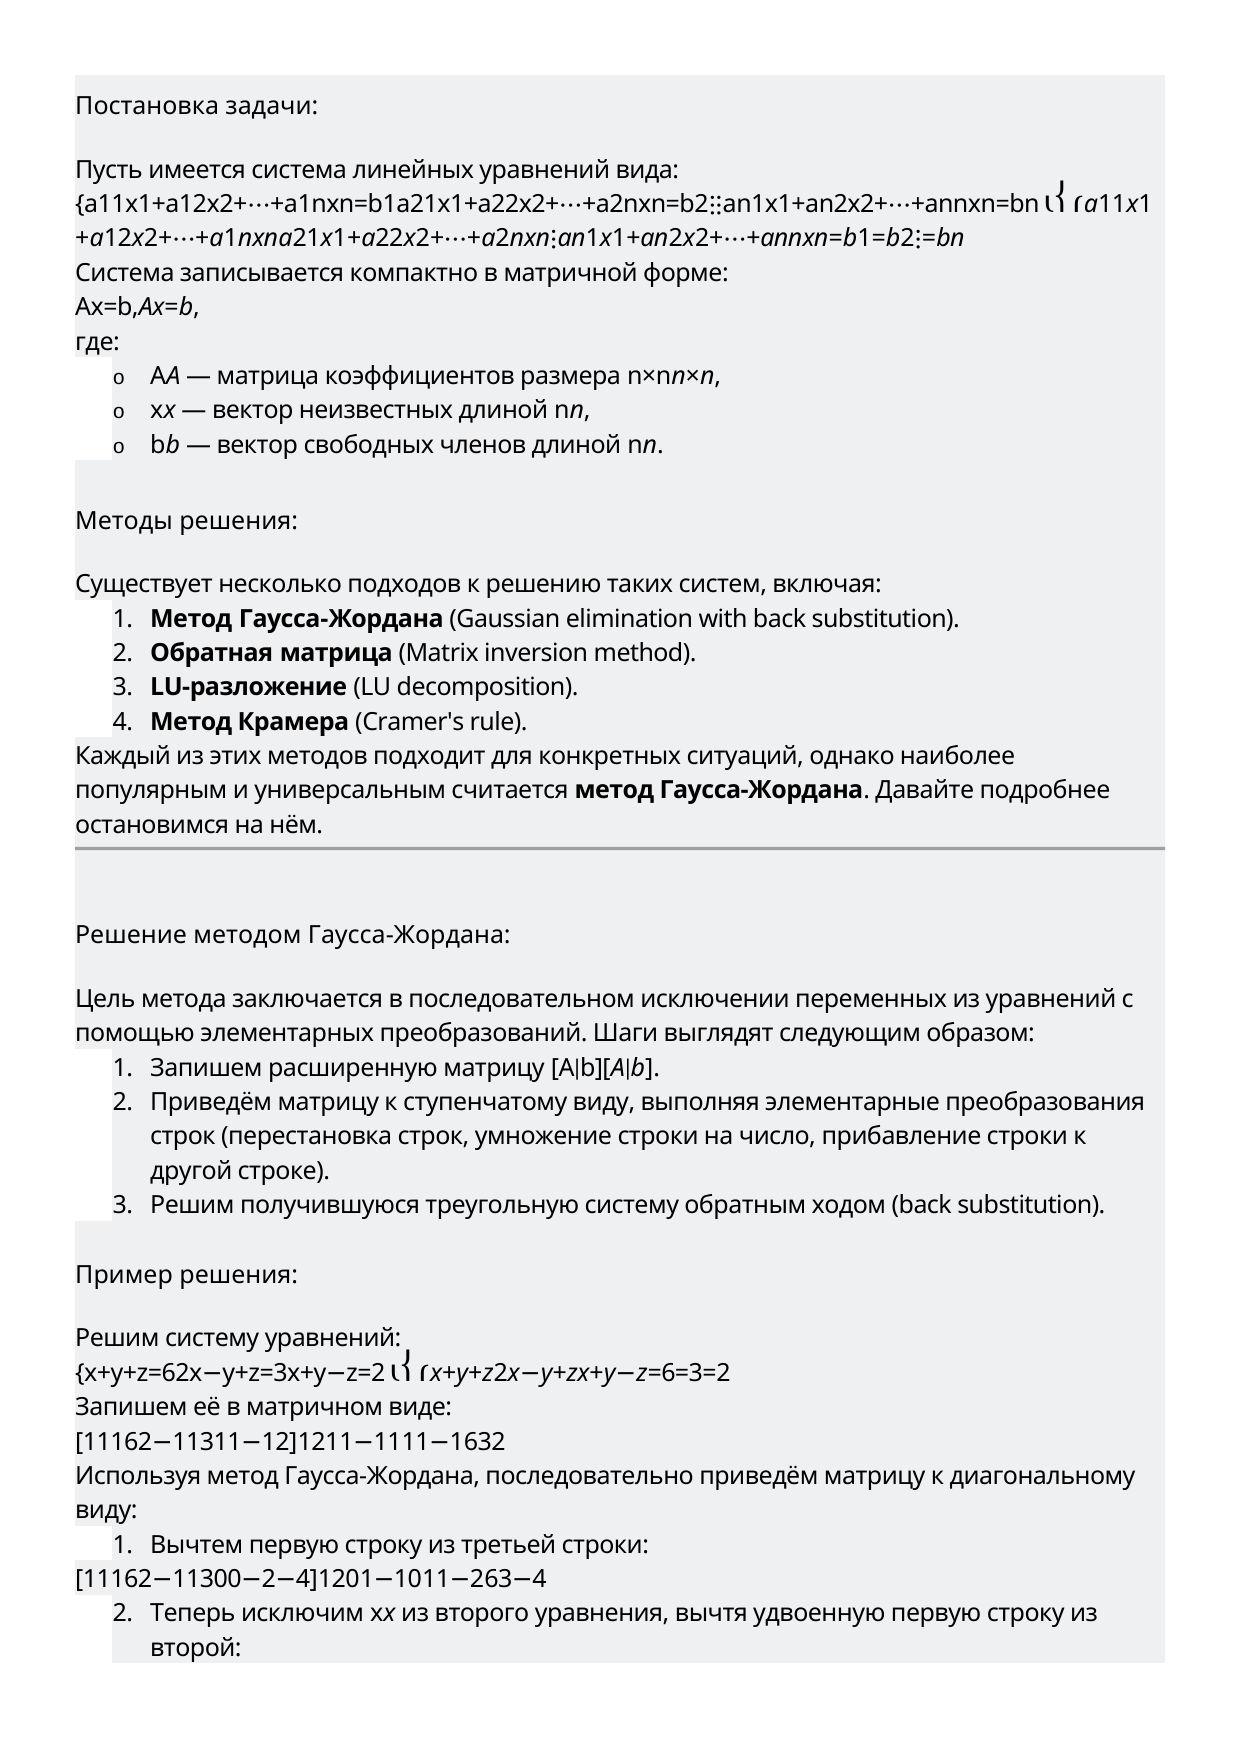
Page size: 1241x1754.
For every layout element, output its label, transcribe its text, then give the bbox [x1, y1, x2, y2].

list Решим получившуюся треугольную систему обратным ходом (back substitution). [112, 1186, 1165, 1221]
text {x+y+z=62x−y+z=3x+y−z=2⎩⎨⎧​​x+y+z2x−y+zx+y−z​=6=3=2​ [75, 1354, 1165, 1388]
text Пусть имеется система линейных уравнений вида: [75, 151, 1165, 185]
text Постановка задачи: [75, 75, 1165, 122]
text где: [75, 323, 1165, 357]
list Теперь исключим xx из второго уравнения, вычтя удвоенную первую строку из второй: [112, 1595, 1165, 1663]
text Используя метод Гаусса-Жордана, последовательно приведём матрицу к диагональному виду: [75, 1457, 1165, 1526]
text Методы решения: [75, 489, 1165, 536]
text Решение методом Гаусса-Жордана: [75, 904, 1165, 951]
text Запишем её в матричном виде: [75, 1388, 1165, 1423]
text Существует несколько подходов к решению таких систем, включая: [75, 566, 1165, 600]
text Каждый из этих методов подходит для конкретных ситуаций, однако наиболее популярным и универсальным считается метод Гаусса-Жордана. Давайте подробнее остановимся на нём. [75, 737, 1165, 841]
list AA — матрица коэффициентов размера n×nn×n, [112, 357, 1165, 392]
list LU-разложение (LU decomposition). [112, 669, 1165, 703]
text Система записывается компактно в матричной форме: [75, 254, 1165, 288]
text [11162−11311−12]​121​1−11​11−1​632​​ [75, 1423, 1165, 1457]
text Цель метода заключается в последовательном исключении переменных из уравнений с помощью элементарных преобразований. Шаги выглядят следующим образом: [75, 980, 1165, 1049]
list bb — вектор свободных членов длиной nn. [112, 426, 1165, 460]
list Метод Крамера (Cramer's rule). [112, 703, 1165, 737]
text [11162−11300−2−4]​120​1−10​11−2​63−4​​ [75, 1560, 1165, 1595]
list xx — вектор неизвестных длиной nn, [112, 392, 1165, 426]
list Обратная матрица (Matrix inversion method). [112, 634, 1165, 669]
text {a11x1+a12x2+⋯+a1nxn=b1a21x1+a22x2+⋯+a2nxn=b2⋮⋮an1x1+an2x2+⋯+annxn=bn⎩⎨⎧​​a11​x1​+a12​x2​+⋯+a1n​xn​a21​x1​+a22​x2​+⋯+a2n​xn​⋮an1​x1​+an2​x2​+⋯+ann​xn​​=b1​=b2​⋮=bn​​ [75, 185, 1165, 254]
text Решим систему уравнений: [75, 1320, 1165, 1354]
list Приведём матрицу к ступенчатому виду, выполняя элементарные преобразования строк (перестановка строк, умножение строки на число, прибавление строки к другой строке). [112, 1083, 1165, 1186]
list Метод Гаусса-Жордана (Gaussian elimination with back substitution). [112, 600, 1165, 634]
text Пример решения: [75, 1250, 1165, 1291]
text Ax=b,Ax=b, [75, 288, 1165, 323]
list Вычтем первую строку из третьей строки: [112, 1526, 1165, 1560]
list Запишем расширенную матрицу [A∣b][A∣b]. [112, 1049, 1165, 1083]
